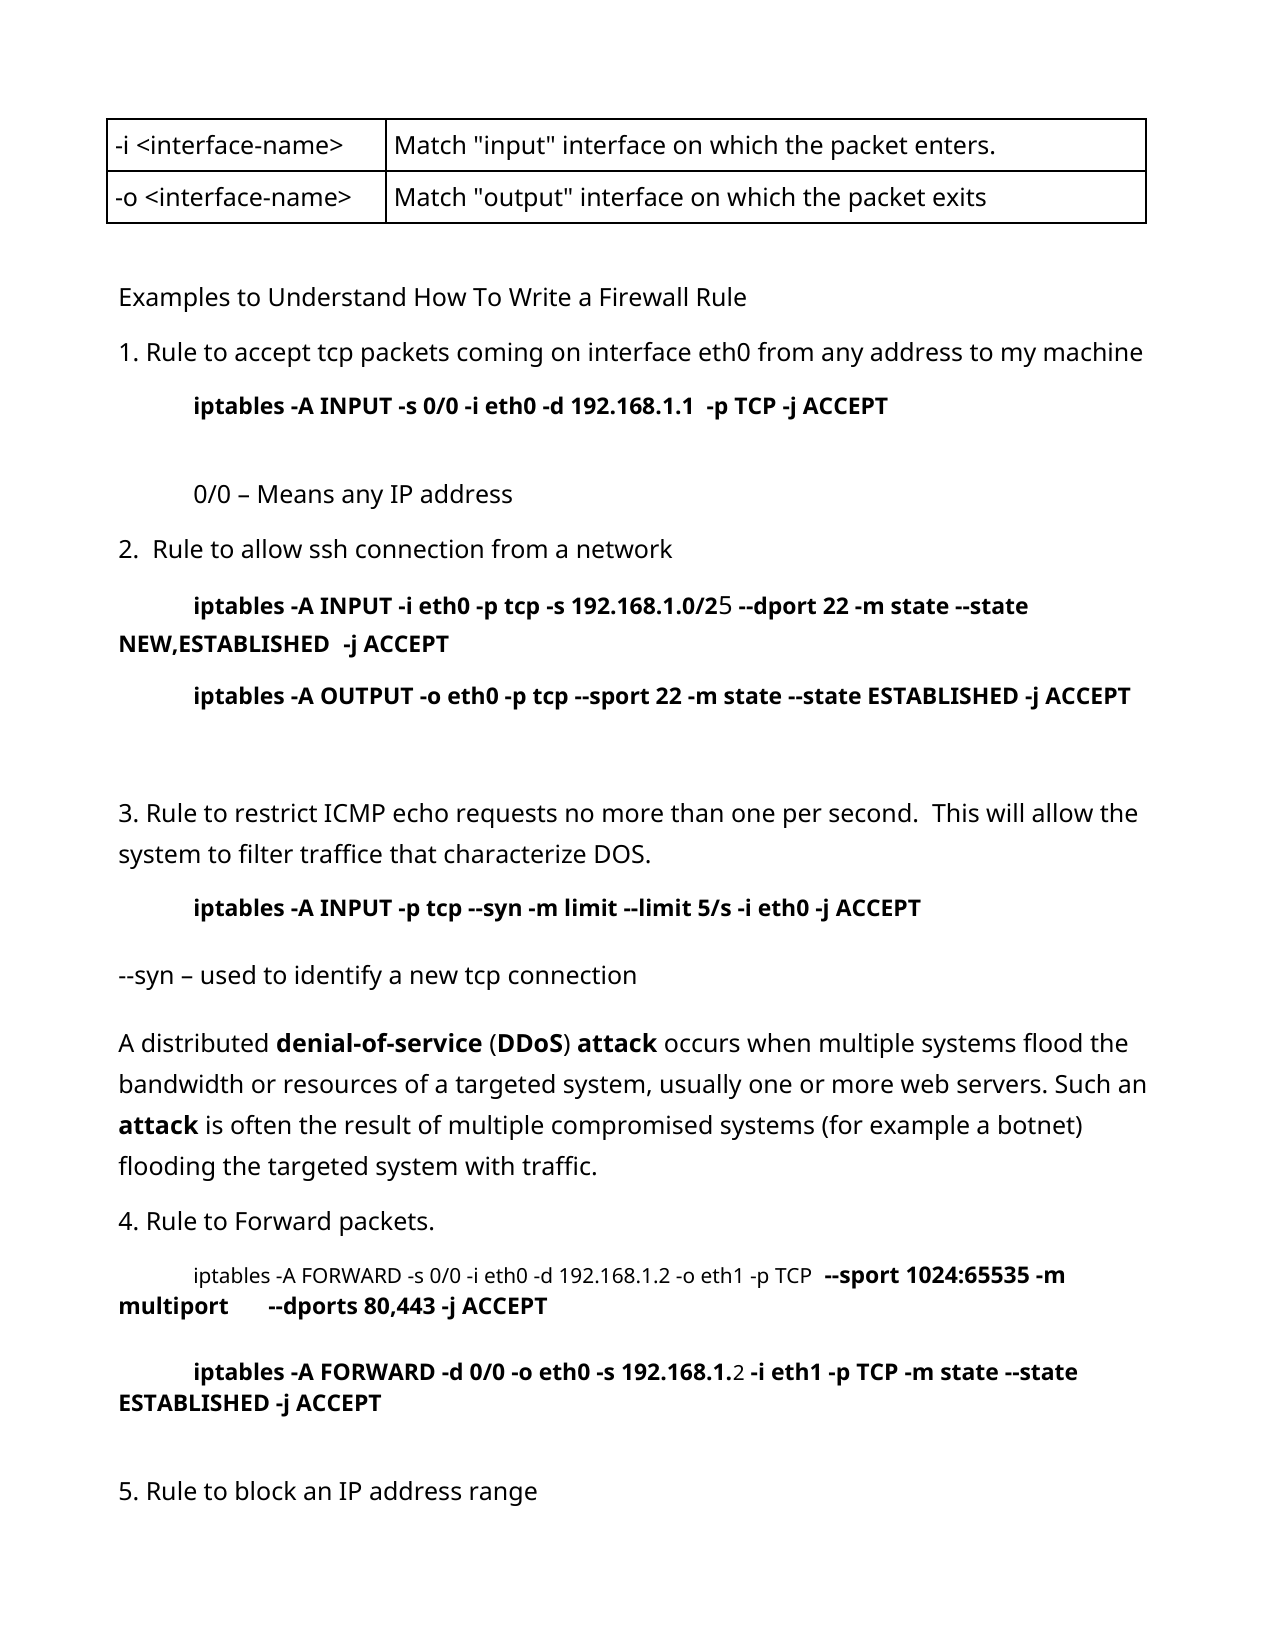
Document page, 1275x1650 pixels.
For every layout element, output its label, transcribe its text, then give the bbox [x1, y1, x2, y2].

text 0/0 – Means any IP address [118, 477, 1157, 511]
text iptables -A FORWARD -d 0/0 -o eth0 -s 192.168.1.2 -i eth1 -p TCP -m state --state ESTABLISHED -j ACCEPT [118, 1356, 1157, 1418]
text Examples to Understand How To Write a Firewall Rule [118, 279, 1157, 313]
table_cell -o <interface-name> [108, 172, 385, 222]
text iptables -A FORWARD -s 0/0 -i eth0 -d 192.168.1.2 -o eth1 -p TCP --sport 1024:65535 -m multiport --dports 80,443 -j ACCEPT [118, 1259, 1157, 1322]
text iptables -A INPUT -i eth0 -p tcp -s 192.168.1.0/25 --dport 22 -m state --state NEW,ESTABLISHED -j ACCEPT [118, 587, 1157, 659]
table_cell Match "input" interface on which the packet enters. [387, 120, 1145, 170]
text iptables -A INPUT -s 0/0 -i eth0 -d 192.168.1.1 -p TCP -j ACCEPT [118, 390, 1157, 421]
text 2. Rule to allow ssh connection from a network [118, 532, 1157, 566]
text 5. Rule to block an IP address range [118, 1473, 1157, 1508]
text A distributed denial-of-service (DDoS) attack occurs when multiple systems flood the bandwidth or resources of a targeted system, usually one or more web servers. Such an attack is often the result of multiple compromised systems (for example a botnet) flooding the targeted system with traffic. [118, 1026, 1157, 1182]
table_cell -i <interface-name> [108, 120, 385, 170]
text 1. Rule to accept tcp packets coming on interface eth0 from any address to my machine [118, 334, 1157, 369]
text 3. Rule to restrict ICMP echo requests no more than one per second. This will allow the system to filter traffice that characterize DOS. [118, 796, 1157, 871]
text 4. Rule to Forward packets. [118, 1204, 1157, 1238]
table_cell Match "output" interface on which the packet exits [387, 172, 1145, 222]
text iptables -A OUTPUT -o eth0 -p tcp --sport 22 -m state --state ESTABLISHED -j ACCEPT [118, 680, 1157, 711]
text iptables -A INPUT -p tcp --syn -m limit --limit 5/s -i eth0 -j ACCEPT [118, 892, 1157, 923]
text --syn – used to identify a new tcp connection [118, 958, 1157, 992]
